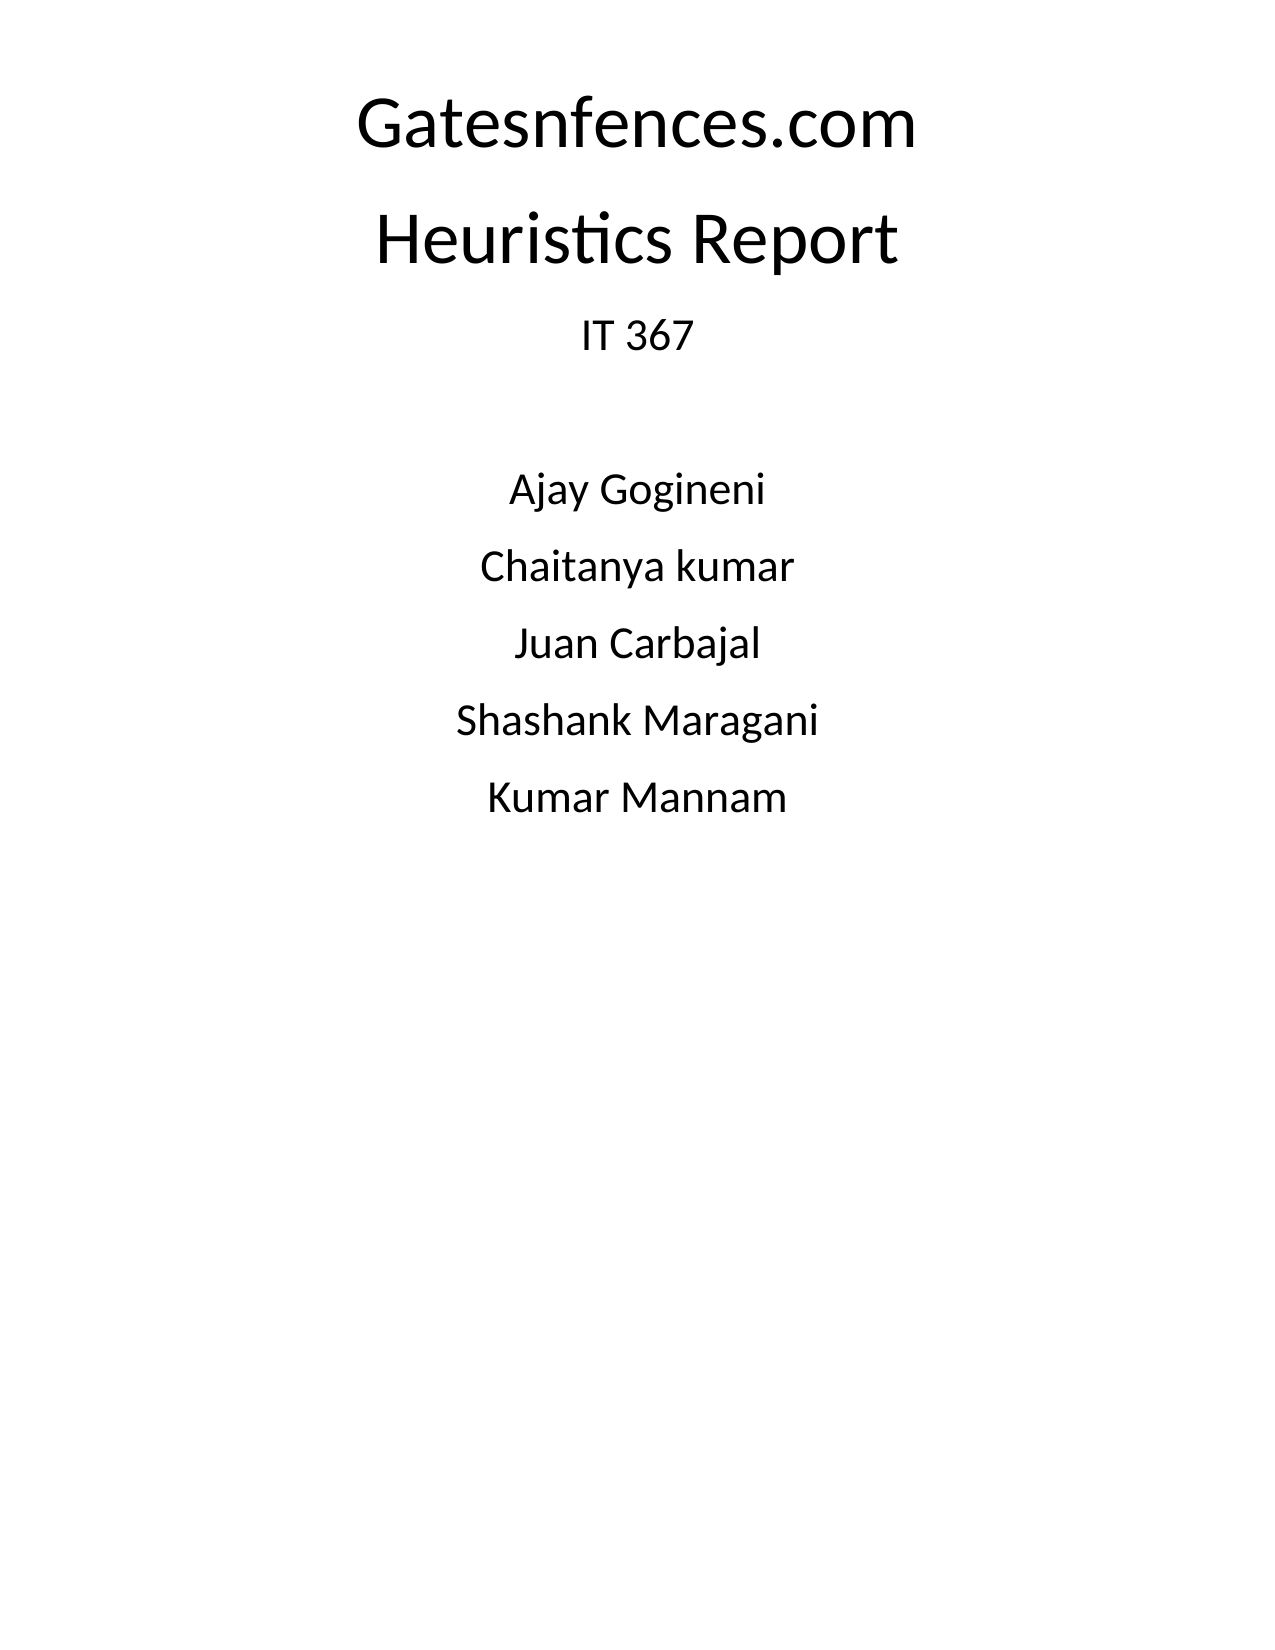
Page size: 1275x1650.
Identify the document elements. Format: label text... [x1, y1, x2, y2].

text Heuristics Report [75, 191, 1200, 282]
text Shashank Maragani [75, 691, 1200, 747]
text Ajay Gogineni [75, 460, 1200, 516]
text IT 367 [75, 306, 1200, 362]
text Kumar Mannam [75, 768, 1200, 824]
text Chaitanya kumar [75, 537, 1200, 593]
text Juan Carbajal [75, 614, 1200, 670]
text Gatesnfences.com [75, 75, 1200, 167]
